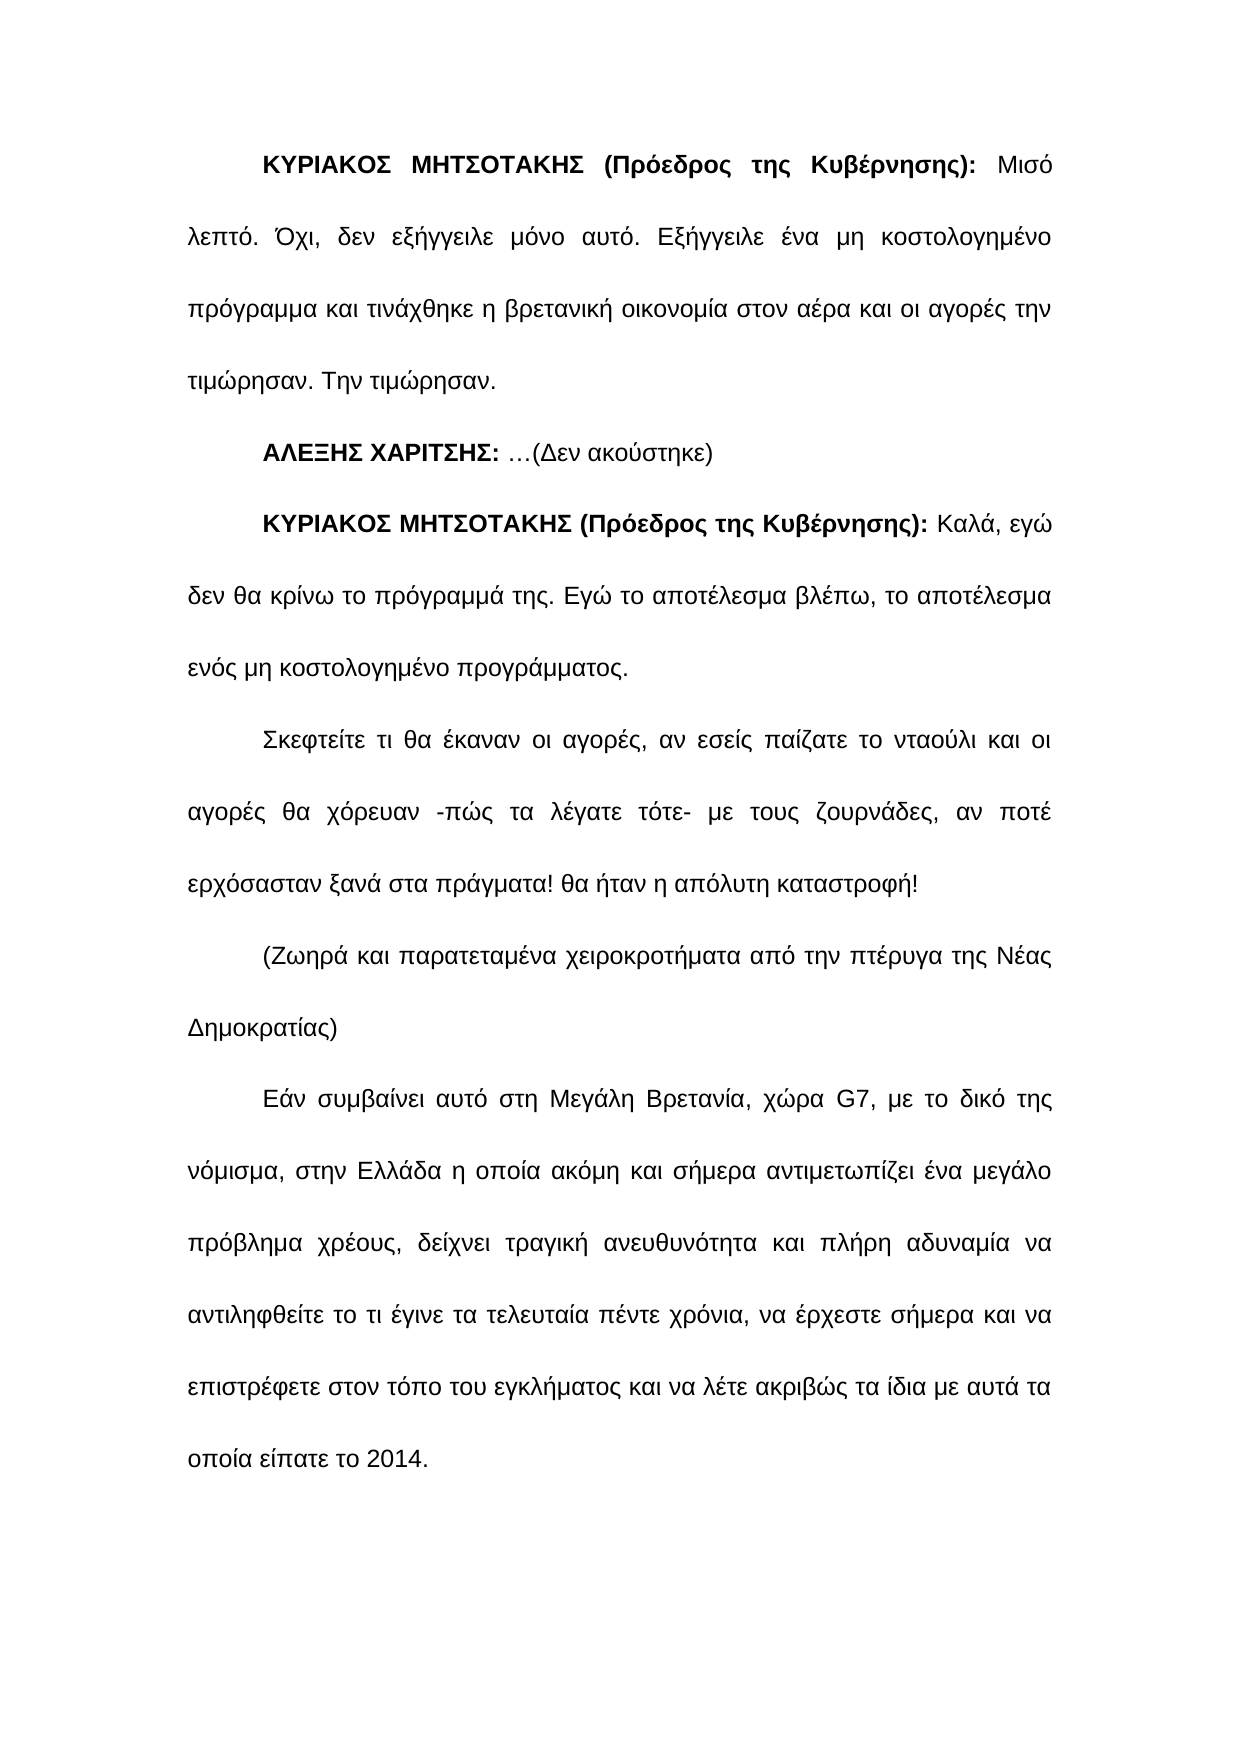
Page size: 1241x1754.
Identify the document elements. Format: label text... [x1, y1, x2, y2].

text Εάν συμβαίνει αυτό στη Μεγάλη Βρετανία, χώρα G7, με το δικό της νόμισμα, στην Ελλάδα η οποία ακόμη και σήμερα αντιμετωπίζει ένα μεγάλο πρόβλημα χρέους, δείχνει τραγική ανευθυνότητα και πλήρη αδυναμία να αντιληφθείτε το τι έγινε τα τελευταία πέντε χρόνια, να έρχεστε σήμερα και να επιστρέφετε στον τόπο του εγκλήματος και να λέτε ακριβώς τα ίδια με αυτά τα οποία είπατε το 2014. [187, 1084, 1053, 1472]
text (Ζωηρά και παρατεταμένα χειροκροτήματα από την πτέρυγα της Νέας Δημοκρατίας) [187, 941, 1053, 1041]
text Σκεφτείτε τι θα έκαναν οι αγορές, αν εσείς παίζατε το νταούλι και οι αγορές θα χόρευαν -πώς τα λέγατε τότε- με τους ζουρνάδες, αν ποτέ ερχόσασταν ξανά στα πράγματα! θα ήταν η απόλυτη καταστροφή! [187, 725, 1053, 897]
text ΚΥΡΙΑΚΟΣ ΜΗΤΣΟΤΑΚΗΣ (Πρόεδρος της Κυβέρνησης): Μισό λεπτό. Όχι, δεν εξήγγειλε μόνο αυτό. Εξήγγειλε ένα μη κοστολογημένο πρόγραμμα και τινάχθηκε η βρετανική οικονομία στον αέρα και οι αγορές την τιμώρησαν. Την τιμώρησαν. [187, 150, 1053, 394]
text ΚΥΡΙΑΚΟΣ ΜΗΤΣΟΤΑΚΗΣ (Πρόεδρος της Κυβέρνησης): Καλά, εγώ δεν θα κρίνω το πρόγραμμά της. Εγώ το αποτέλεσμα βλέπω, το αποτέλεσμα ενός μη κοστολογημένο προγράμματος. [187, 509, 1053, 682]
text ΑΛΕΞΗΣ ΧΑΡΙΤΣΗΣ: …(Δεν ακούστηκε) [187, 437, 1053, 466]
